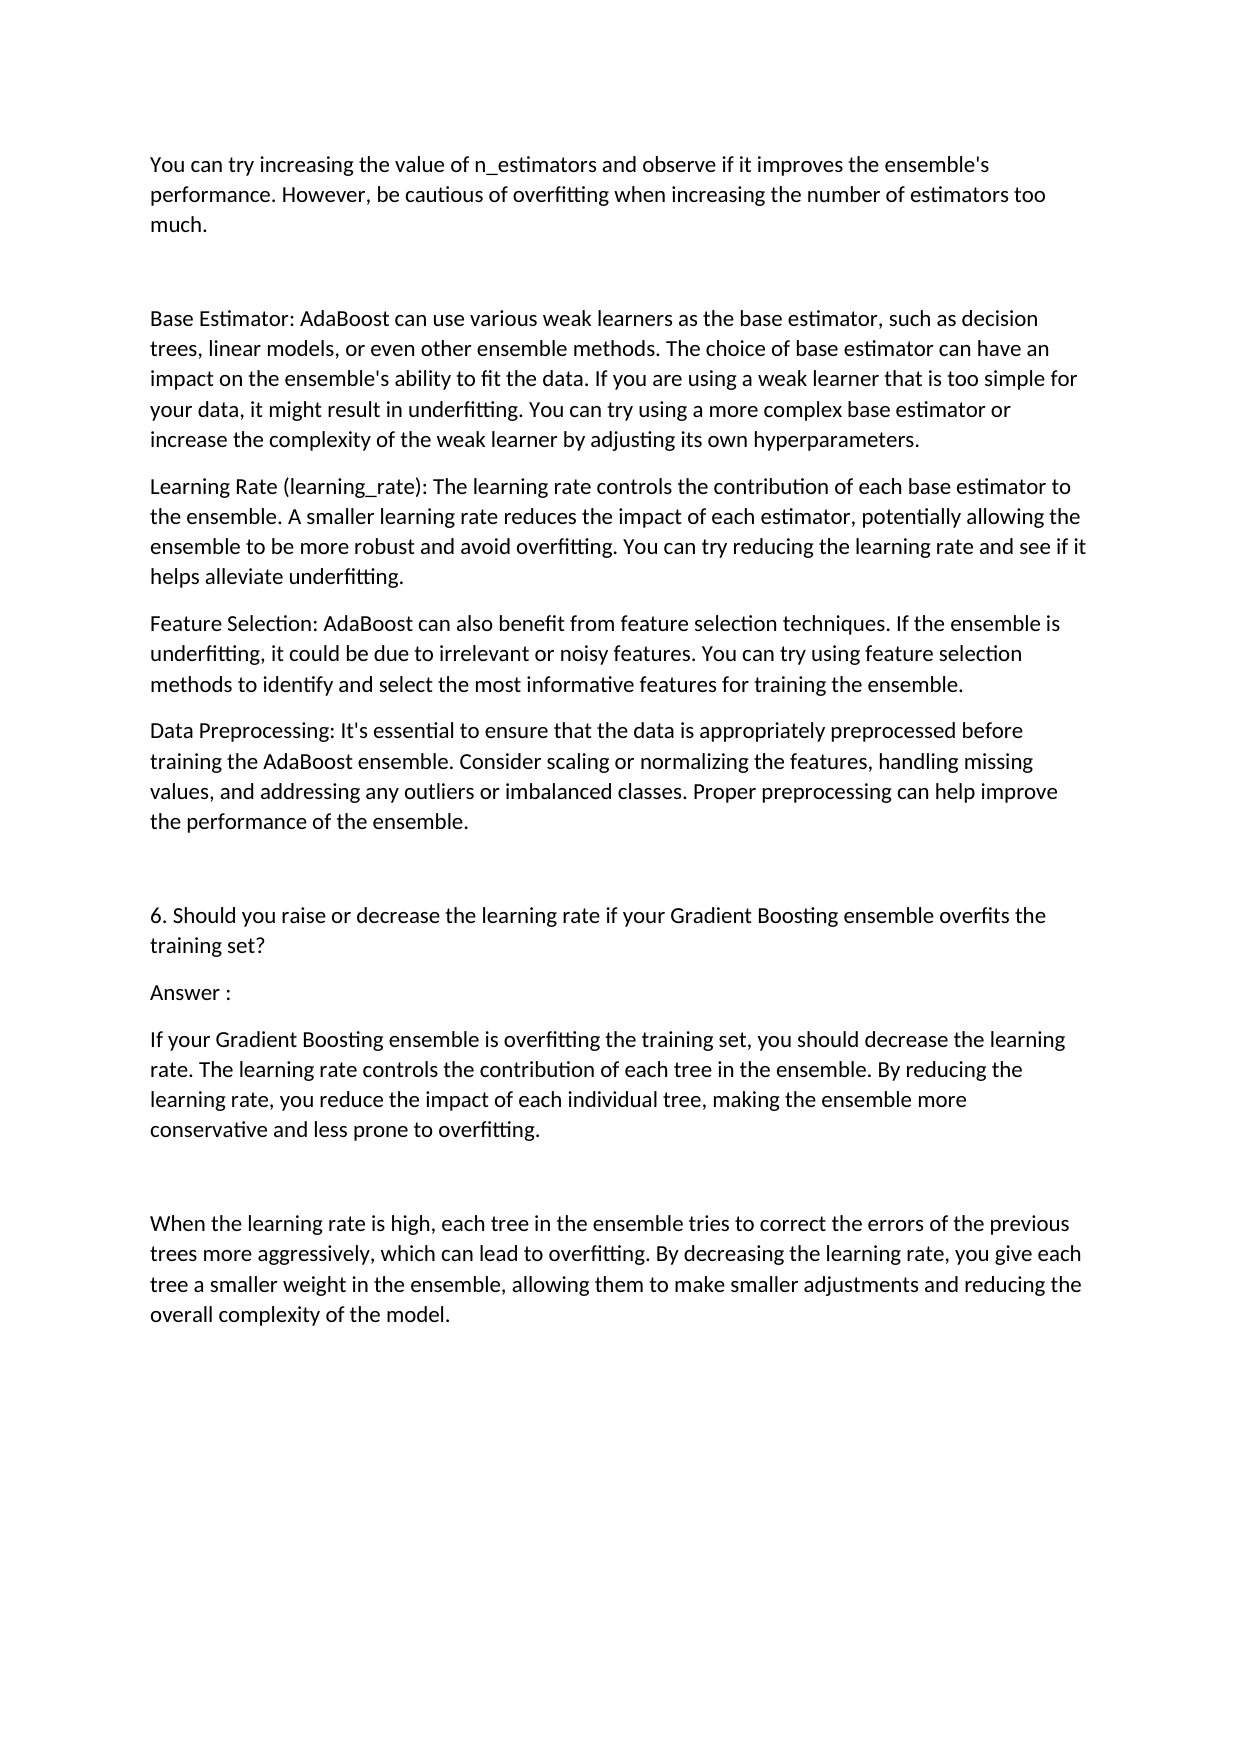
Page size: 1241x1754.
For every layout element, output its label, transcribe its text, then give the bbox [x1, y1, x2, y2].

list Data Preprocessing: It's essential to ensure that the data is appropriately preprocessed before training the AdaBoost ensemble. Consider scaling or normalizing the features, handling missing values, and addressing any outliers or imbalanced classes. Proper preprocessing can help improve the performance of the ensemble. [150, 717, 1090, 835]
list Answer : [150, 978, 1090, 1006]
list Should you raise or decrease the learning rate if your Gradient Boosting ensemble overfits the training set? [150, 901, 1090, 959]
list When the learning rate is high, each tree in the ensemble tries to correct the errors of the previous trees more aggressively, which can lead to overfitting. By decreasing the learning rate, you give each tree a smaller weight in the ensemble, allowing them to make smaller adjustments and reducing the overall complexity of the model. [150, 1209, 1090, 1328]
list Feature Selection: AdaBoost can also benefit from feature selection techniques. If the ensemble is underfitting, it could be due to irrelevant or noisy features. You can try using feature selection methods to identify and select the most informative features for training the ensemble. [150, 609, 1090, 698]
list Learning Rate (learning_rate): The learning rate controls the contribution of each base estimator to the ensemble. A smaller learning rate reduces the impact of each estimator, potentially allowing the ensemble to be more robust and avoid overfitting. You can try reducing the learning rate and see if it helps alleviate underfitting. [150, 472, 1090, 591]
list If your Gradient Boosting ensemble is overfitting the training set, you should decrease the learning rate. The learning rate controls the contribution of each tree in the ensemble. By reducing the learning rate, you reduce the impact of each individual tree, making the ensemble more conservative and less prone to overfitting. [150, 1025, 1090, 1144]
list Base Estimator: AdaBoost can use various weak learners as the base estimator, such as decision trees, linear models, or even other ensemble methods. The choice of base estimator can have an impact on the ensemble's ability to fit the data. If you are using a weak learner that is too simple for your data, it might result in underfitting. You can try using a more complex base estimator or increase the complexity of the weak learner by adjusting its own hyperparameters. [150, 304, 1090, 453]
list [150, 150, 1090, 238]
